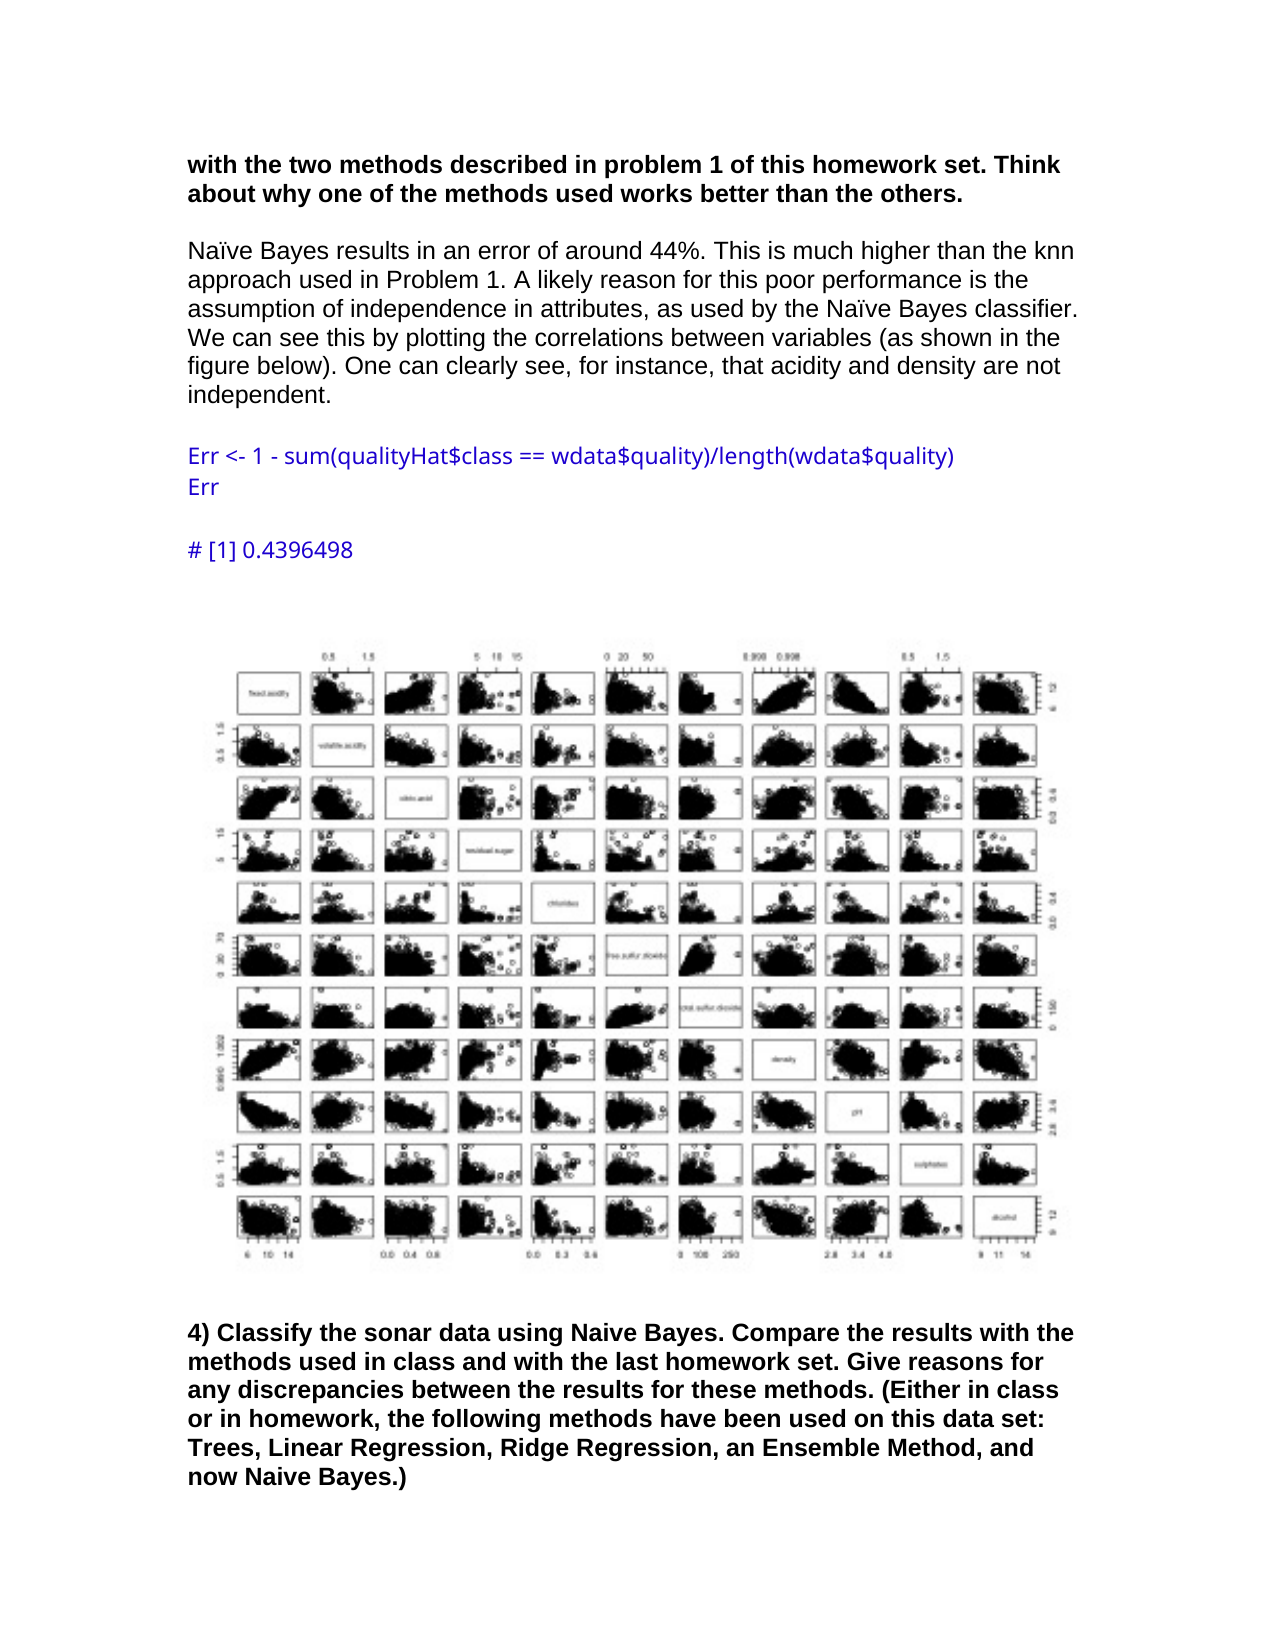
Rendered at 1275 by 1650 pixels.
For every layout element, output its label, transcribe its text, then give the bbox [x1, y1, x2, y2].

text Naïve Bayes results in an error of around 44%. This is much higher than the knn approach used in Problem 1. A likely reason for this poor performance is the assumption of independence in attributes, as used by the Naïve Bayes classifier. We can see this by plotting the correlations between variables (as shown in the figure below). One can clearly see, for instance, that acidity and density are not independent. [187, 236, 1087, 409]
text Err [187, 471, 1087, 502]
text 4) Classify the sonar data using Naive Bayes. Compare the results with the methods used in class and with the last homework set. Give reasons for any discrepancies between the results for these methods. (Either in class or in homework, the following methods have been used on this data set: Trees, Linear Regression, Ridge Regression, an Ensemble Method, and now Naive Bayes.) [187, 1318, 1087, 1490]
text Err <- 1 - sum(qualityHat$class == wdata$quality)/length(wdata$quality) [187, 440, 1087, 471]
text # [1] 0.4396498 [187, 534, 1087, 565]
picture [187, 622, 1088, 1290]
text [187, 150, 1087, 207]
